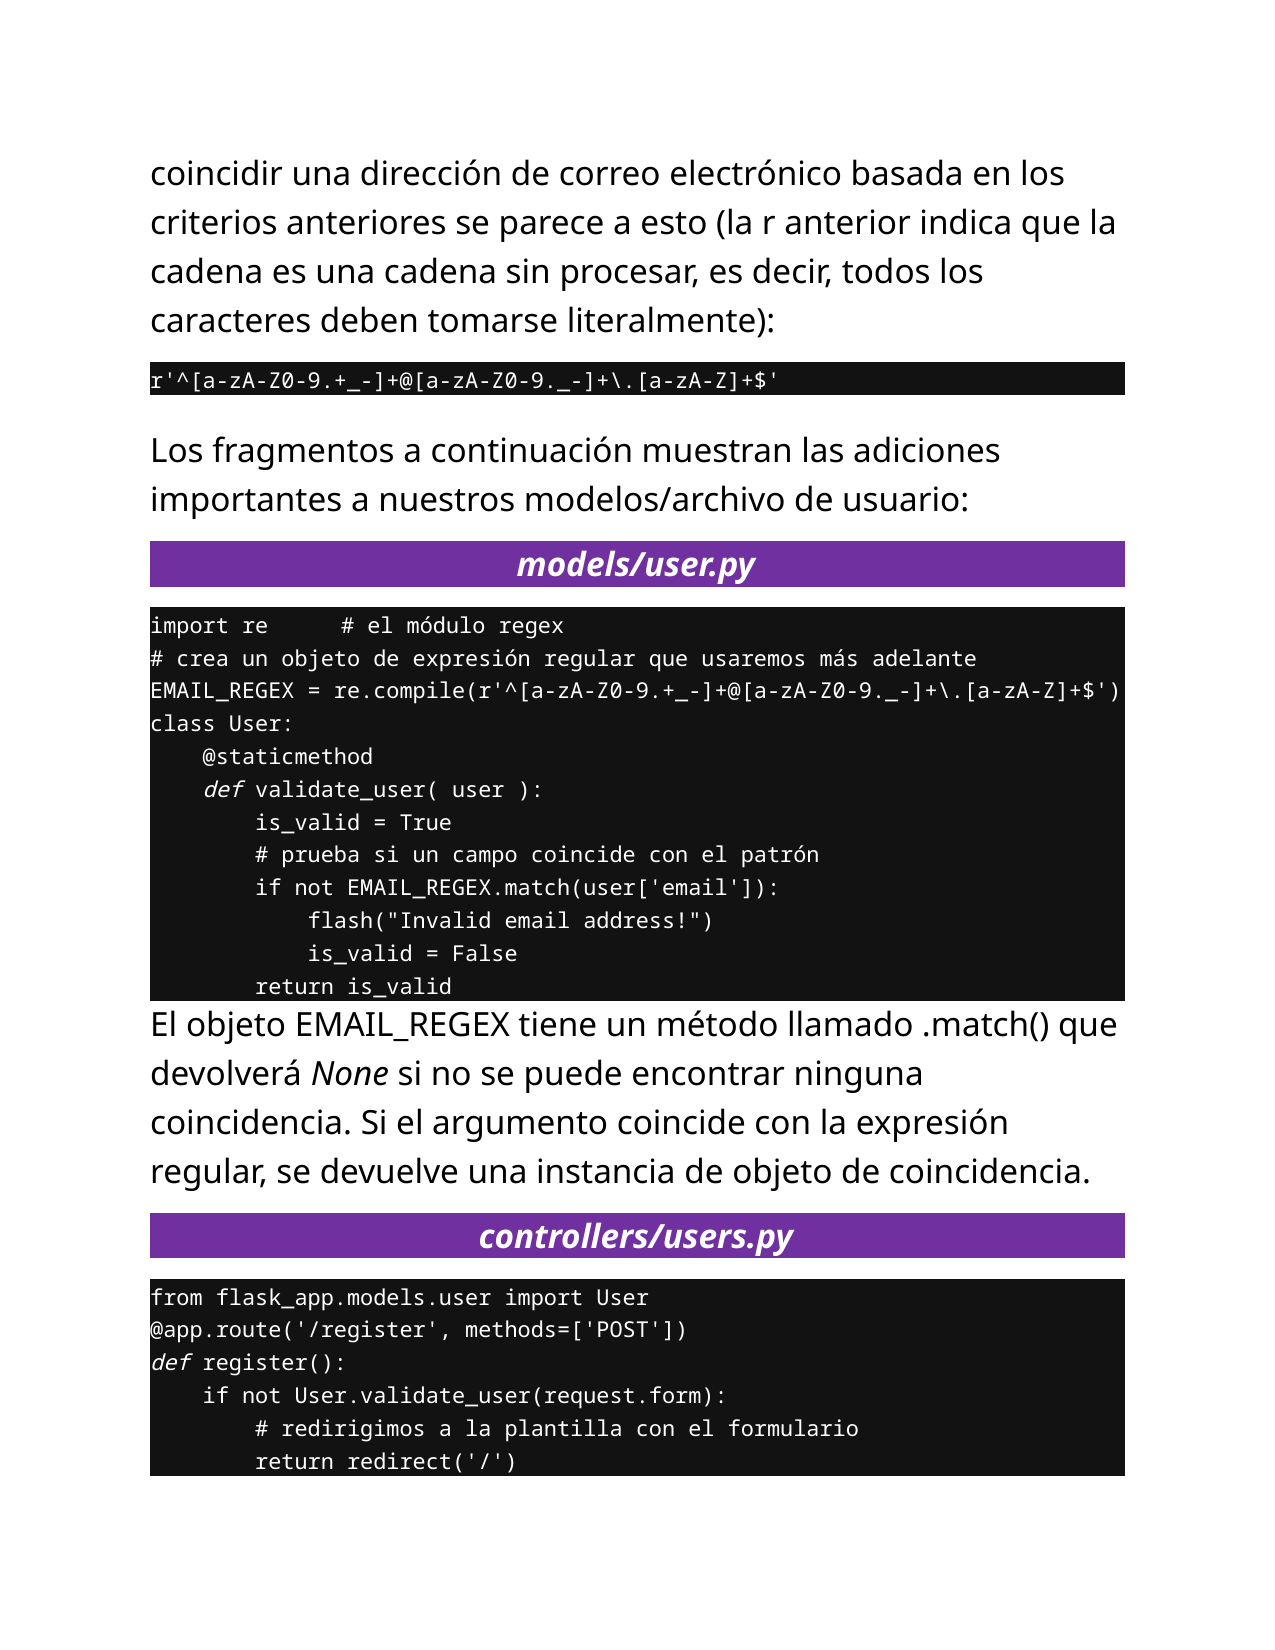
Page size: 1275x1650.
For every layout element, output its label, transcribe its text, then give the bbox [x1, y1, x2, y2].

text def register(): [150, 1344, 1125, 1377]
text models/user.py [150, 541, 1125, 587]
text # crea un objeto de expresión regular que usaremos más adelante [150, 639, 1125, 672]
text El objeto EMAIL_REGEX tiene un método llamado .match() que devolverá None si no se puede encontrar ninguna coincidencia. Si el argumento coincide con la expresión regular, se devuelve una instancia de objeto de coincidencia. [150, 1001, 1125, 1193]
text controllers/users.py [150, 1213, 1125, 1258]
text # prueba si un campo coincide con el patrón [150, 836, 1125, 869]
text r'^[a-zA-Z0-9.+_-]+@[a-zA-Z0-9._-]+\.[a-zA-Z]+$' [150, 362, 1125, 395]
text class User: [150, 705, 1125, 738]
text import re # el módulo regex [150, 607, 1125, 639]
text from flask_app.models.user import User [150, 1279, 1125, 1311]
text return redirect('/') [150, 1443, 1125, 1476]
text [150, 150, 1125, 342]
text Los fragmentos a continuación muestran las adiciones importantes a nuestros modelos/archivo de usuario: [150, 427, 1125, 521]
text def validate_user( user ): [150, 771, 1125, 804]
text # redirigimos a la plantilla con el formulario [150, 1410, 1125, 1443]
text return is_valid [150, 968, 1125, 1001]
text if not EMAIL_REGEX.match(user['email']): [150, 869, 1125, 902]
text if not User.validate_user(request.form): [150, 1377, 1125, 1410]
text flash("Invalid email address!") [150, 902, 1125, 935]
text EMAIL_REGEX = re.compile(r'^[a-zA-Z0-9.+_-]+@[a-zA-Z0-9._-]+\.[a-zA-Z]+$') [150, 672, 1125, 705]
text is_valid = True [150, 804, 1125, 836]
text @app.route('/register', methods=['POST']) [150, 1311, 1125, 1344]
text @staticmethod [150, 738, 1125, 771]
text is_valid = False [150, 935, 1125, 968]
